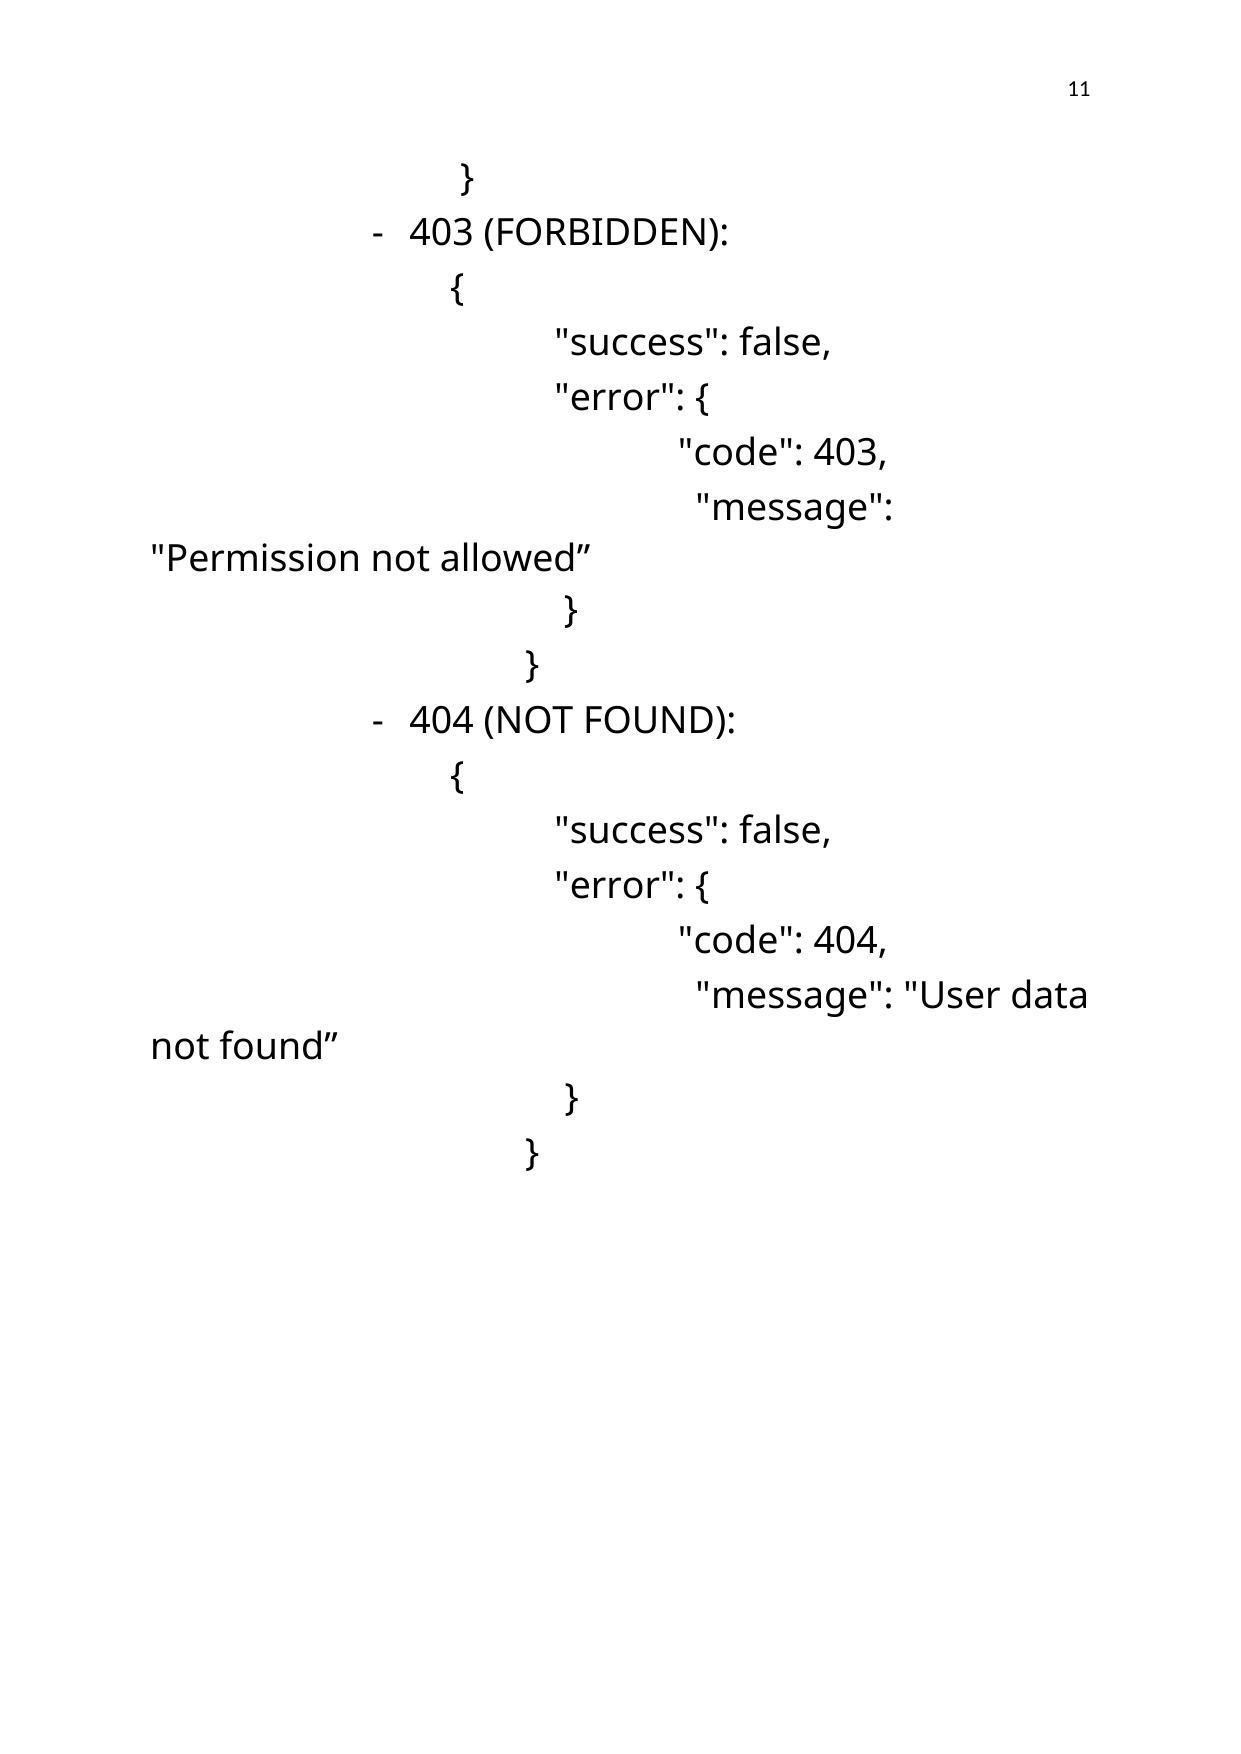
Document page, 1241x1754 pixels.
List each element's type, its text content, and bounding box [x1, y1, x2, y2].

list { [320, 748, 1090, 799]
list "success": false, [320, 315, 1090, 366]
list } [320, 1071, 1090, 1122]
list 404 (NOT FOUND): [372, 693, 1090, 744]
list { [320, 260, 1090, 311]
list "error": { [320, 858, 1090, 909]
list } [320, 583, 1090, 634]
list "success": false, [320, 803, 1090, 854]
text "message": "Permission not allowed” [150, 481, 1090, 583]
text } [150, 1126, 1090, 1177]
text "message": "User data not found” [150, 968, 1090, 1071]
list } [320, 150, 1090, 201]
list "error": { [320, 370, 1090, 421]
text } [150, 638, 1090, 689]
list "code": 403, [320, 426, 1090, 477]
list 403 (FORBIDDEN): [372, 205, 1090, 256]
list "code": 404, [320, 913, 1090, 964]
